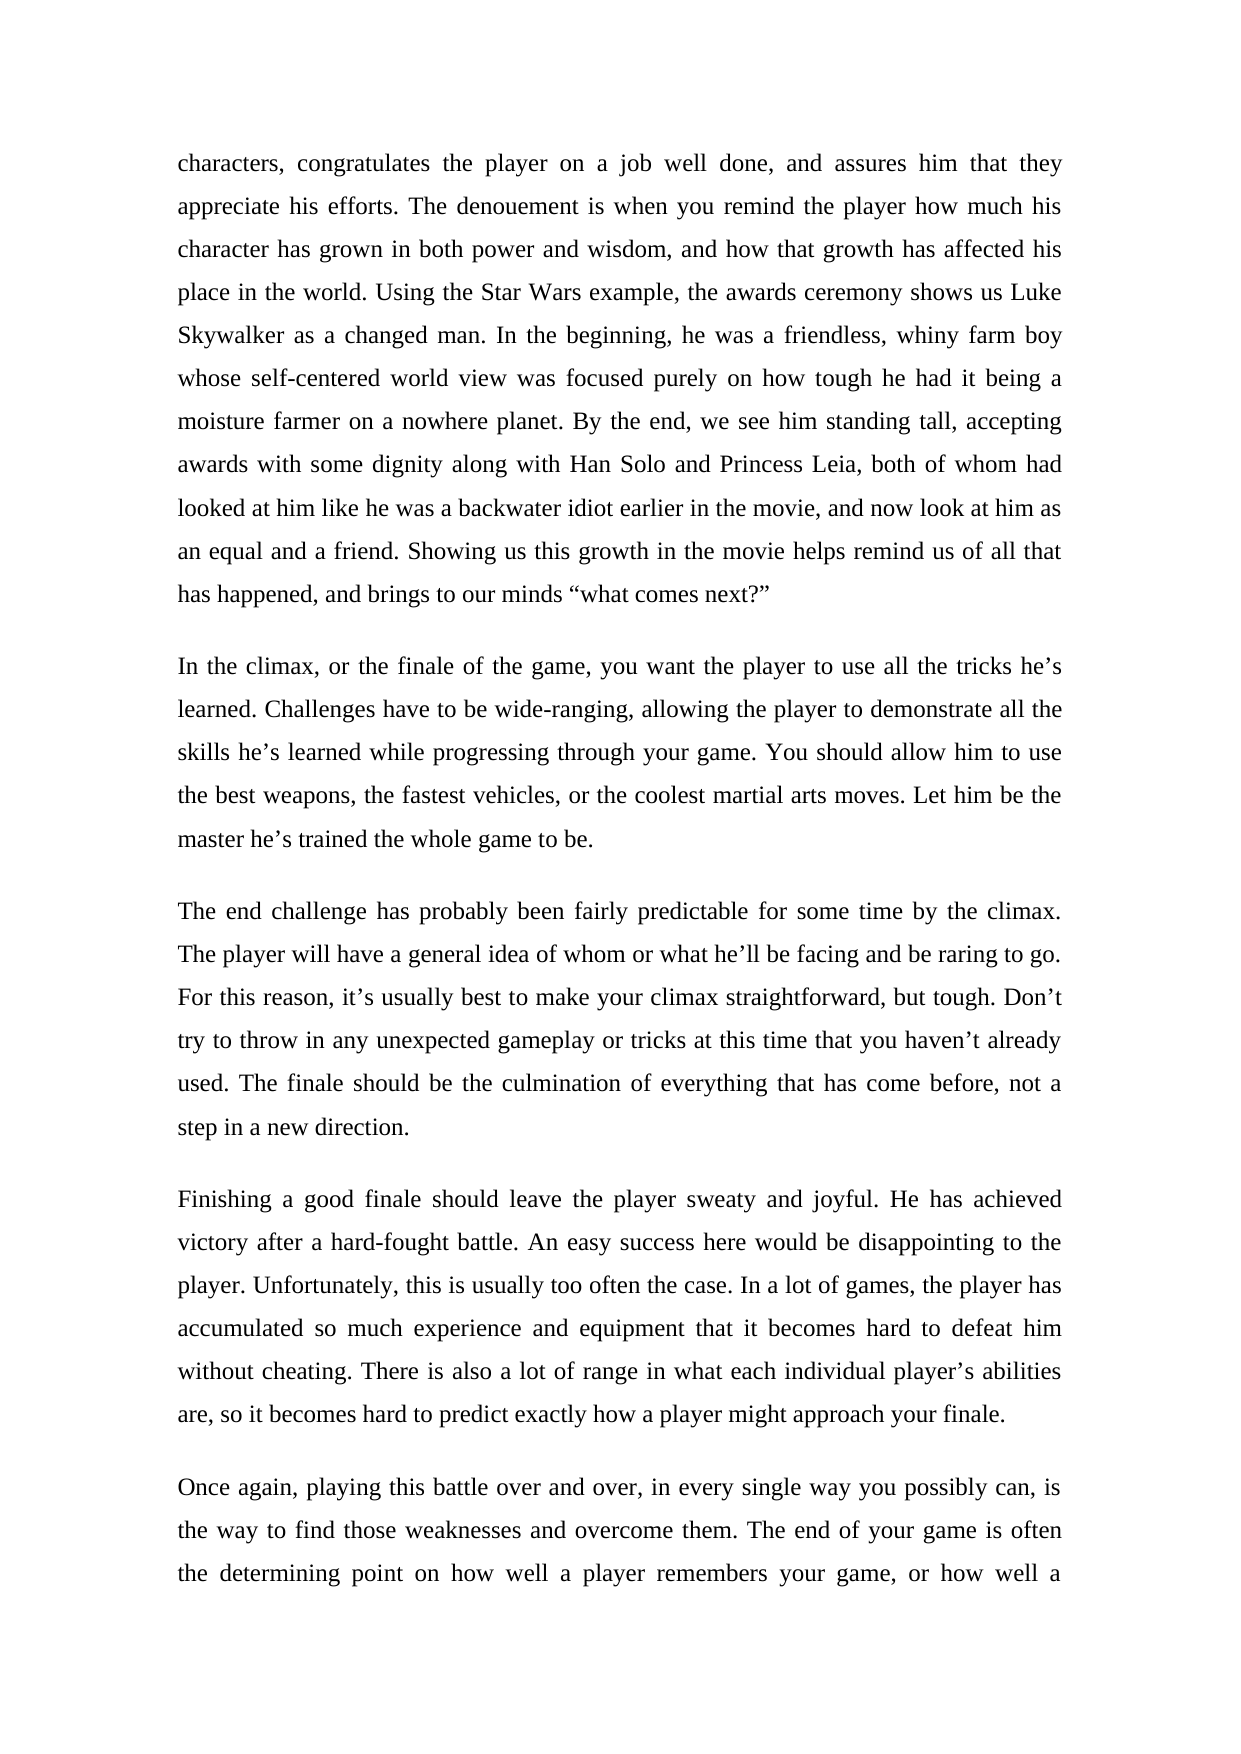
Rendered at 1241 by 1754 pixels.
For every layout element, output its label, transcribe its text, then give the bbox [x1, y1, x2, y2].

text The end challenge has probably been fairly predictable for some time by the climax. The player will have a general idea of whom or what he’ll be facing and be raring to go. For this reason, it’s usually best to make your climax straightforward, but tough. Don’t try to throw in any unexpected gameplay or tricks at this time that you haven’t already used. The finale should be the culmination of everything that has come before, not a step in a new direction. [177, 896, 1063, 1140]
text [177, 148, 1063, 608]
text Finishing a good finale should leave the player sweaty and joyful. He has achieved victory after a hard-fought battle. An easy success here would be disappointing to the player. Unfortunately, this is usually too often the case. In a lot of games, the player has accumulated so much experience and equipment that it becomes hard to defeat him without cheating. There is also a lot of range in what each individual player’s abilities are, so it becomes hard to predict exactly how a player might approach your finale. [177, 1184, 1063, 1428]
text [177, 1472, 1063, 1587]
text In the climax, or the finale of the game, you want the player to use all the tricks he’s learned. Challenges have to be wide-ranging, allowing the player to demonstrate all the skills he’s learned while progressing through your game. You should allow him to use the best weapons, the fastest vehicles, or the coolest martial arts moves. Let him be the master he’s trained the whole game to be. [177, 651, 1063, 852]
